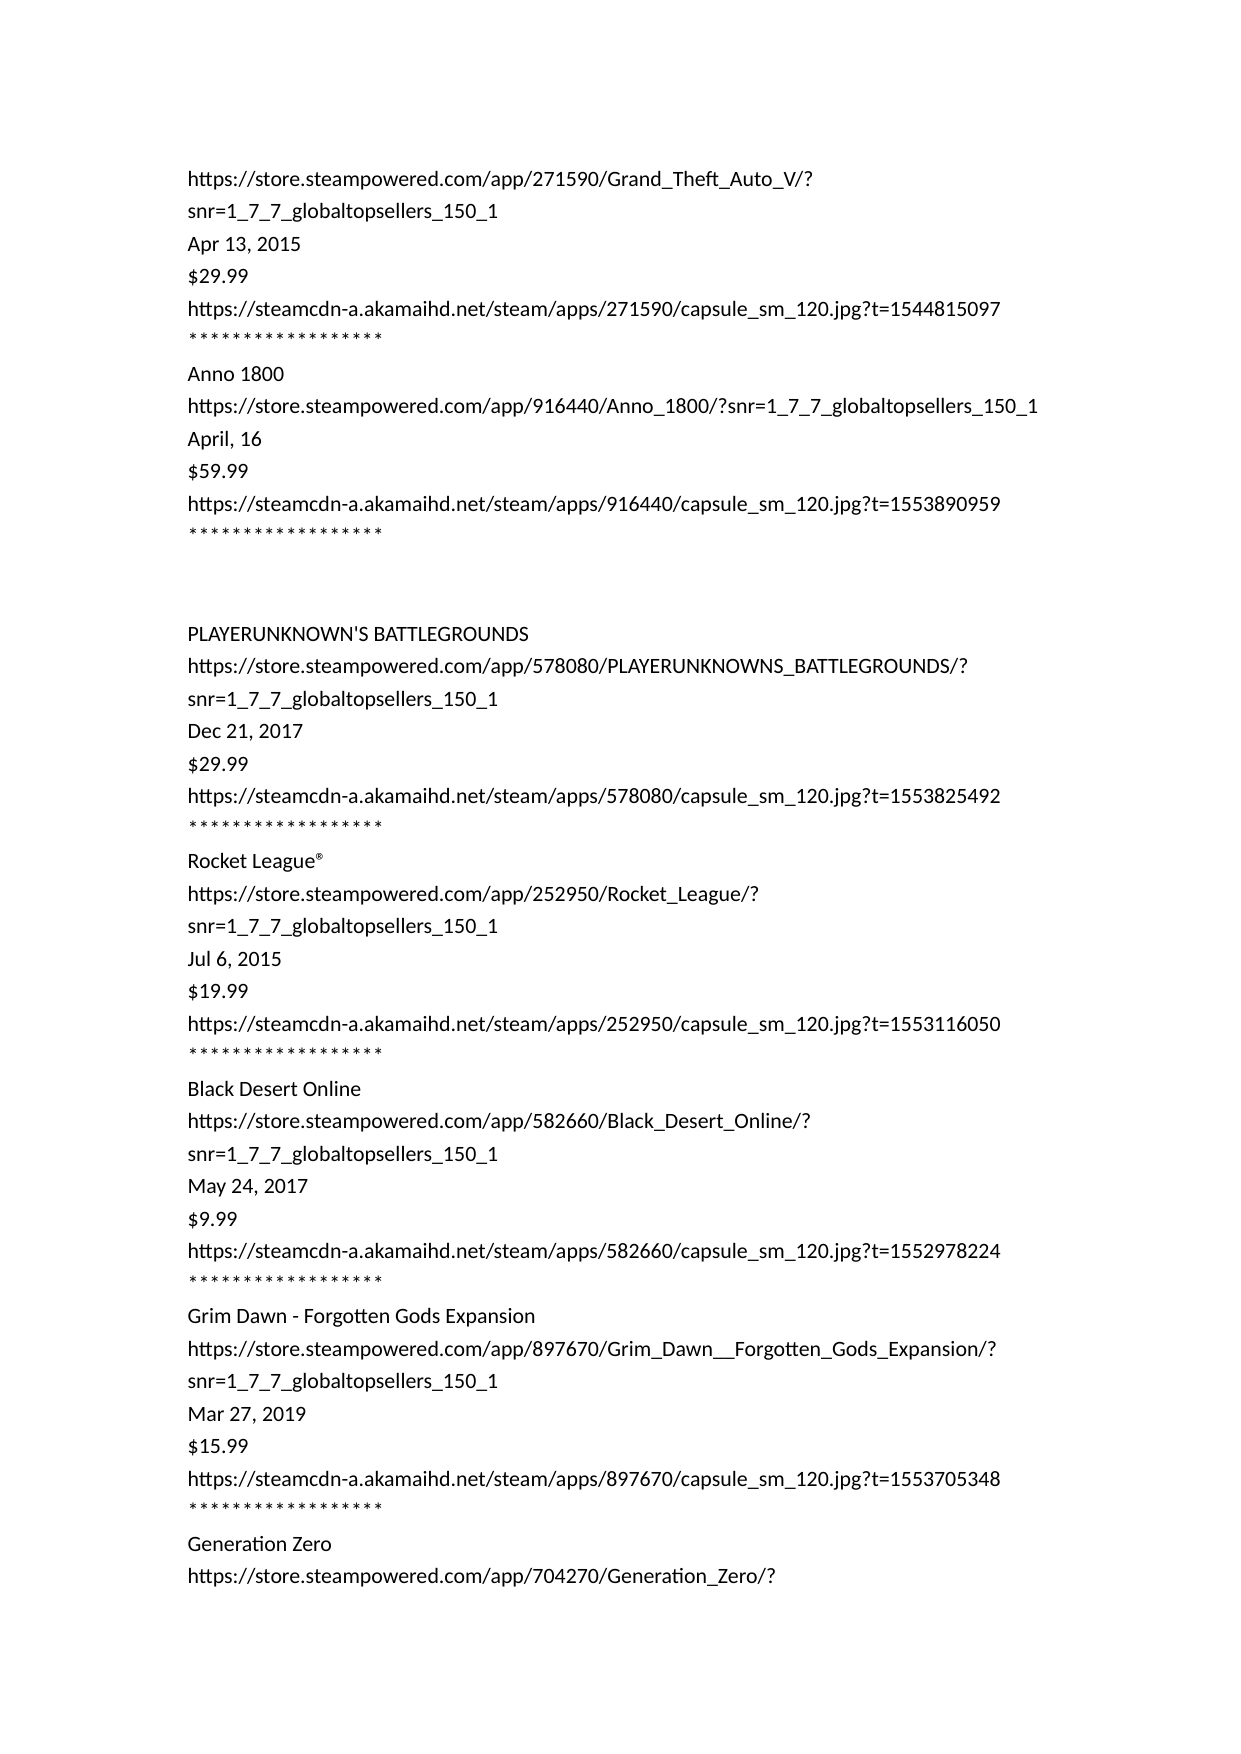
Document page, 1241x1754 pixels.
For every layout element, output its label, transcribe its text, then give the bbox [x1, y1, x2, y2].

text Dec 21, 2017 [187, 714, 1053, 747]
text https://store.steampowered.com/app/916440/Anno_1800/?snr=1_7_7_globaltopsellers_150_1 [187, 389, 1053, 422]
text https://steamcdn-a.akamaihd.net/steam/apps/578080/capsule_sm_120.jpg?t=1553825492 [187, 779, 1053, 812]
text Grim Dawn - Forgotten Gods Expansion [187, 1299, 1053, 1332]
text Generation Zero [187, 1527, 1053, 1559]
text ****************** [187, 812, 1053, 844]
text https://store.steampowered.com/app/897670/Grim_Dawn__Forgotten_Gods_Expansion/?snr=1_7_7_globaltopsellers_150_1 [187, 1332, 1053, 1397]
text Black Desert Online [187, 1072, 1053, 1104]
text https://steamcdn-a.akamaihd.net/steam/apps/582660/capsule_sm_120.jpg?t=1552978224 [187, 1234, 1053, 1267]
text https://store.steampowered.com/app/271590/Grand_Theft_Auto_V/?snr=1_7_7_globaltopsellers_150_1 [187, 162, 1053, 227]
text https://store.steampowered.com/app/252950/Rocket_League/?snr=1_7_7_globaltopsellers_150_1 [187, 877, 1053, 942]
text ****************** [187, 1267, 1053, 1299]
text https://steamcdn-a.akamaihd.net/steam/apps/916440/capsule_sm_120.jpg?t=1553890959 [187, 487, 1053, 519]
text ****************** [187, 324, 1053, 357]
text $19.99 [187, 974, 1053, 1007]
text ****************** [187, 519, 1053, 552]
text $59.99 [187, 454, 1053, 487]
text $15.99 [187, 1429, 1053, 1462]
text ****************** [187, 1494, 1053, 1527]
text https://store.steampowered.com/app/582660/Black_Desert_Online/?snr=1_7_7_globaltopsellers_150_1 [187, 1104, 1053, 1169]
text $29.99 [187, 747, 1053, 779]
text ****************** [187, 1039, 1053, 1072]
text https://steamcdn-a.akamaihd.net/steam/apps/271590/capsule_sm_120.jpg?t=1544815097 [187, 292, 1053, 324]
text April, 16 [187, 422, 1053, 454]
text May 24, 2017 [187, 1169, 1053, 1202]
text Mar 27, 2019 [187, 1397, 1053, 1429]
text https://store.steampowered.com/app/578080/PLAYERUNKNOWNS_BATTLEGROUNDS/?snr=1_7_7_globaltopsellers_150_1 [187, 649, 1053, 714]
text $29.99 [187, 259, 1053, 292]
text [187, 1559, 1053, 1592]
text $9.99 [187, 1202, 1053, 1234]
text Jul 6, 2015 [187, 942, 1053, 974]
text Rocket League® [187, 844, 1053, 877]
text https://steamcdn-a.akamaihd.net/steam/apps/897670/capsule_sm_120.jpg?t=1553705348 [187, 1462, 1053, 1494]
text https://steamcdn-a.akamaihd.net/steam/apps/252950/capsule_sm_120.jpg?t=1553116050 [187, 1007, 1053, 1039]
text PLAYERUNKNOWN'S BATTLEGROUNDS [187, 617, 1053, 649]
text Apr 13, 2015 [187, 227, 1053, 259]
text Anno 1800 [187, 357, 1053, 389]
